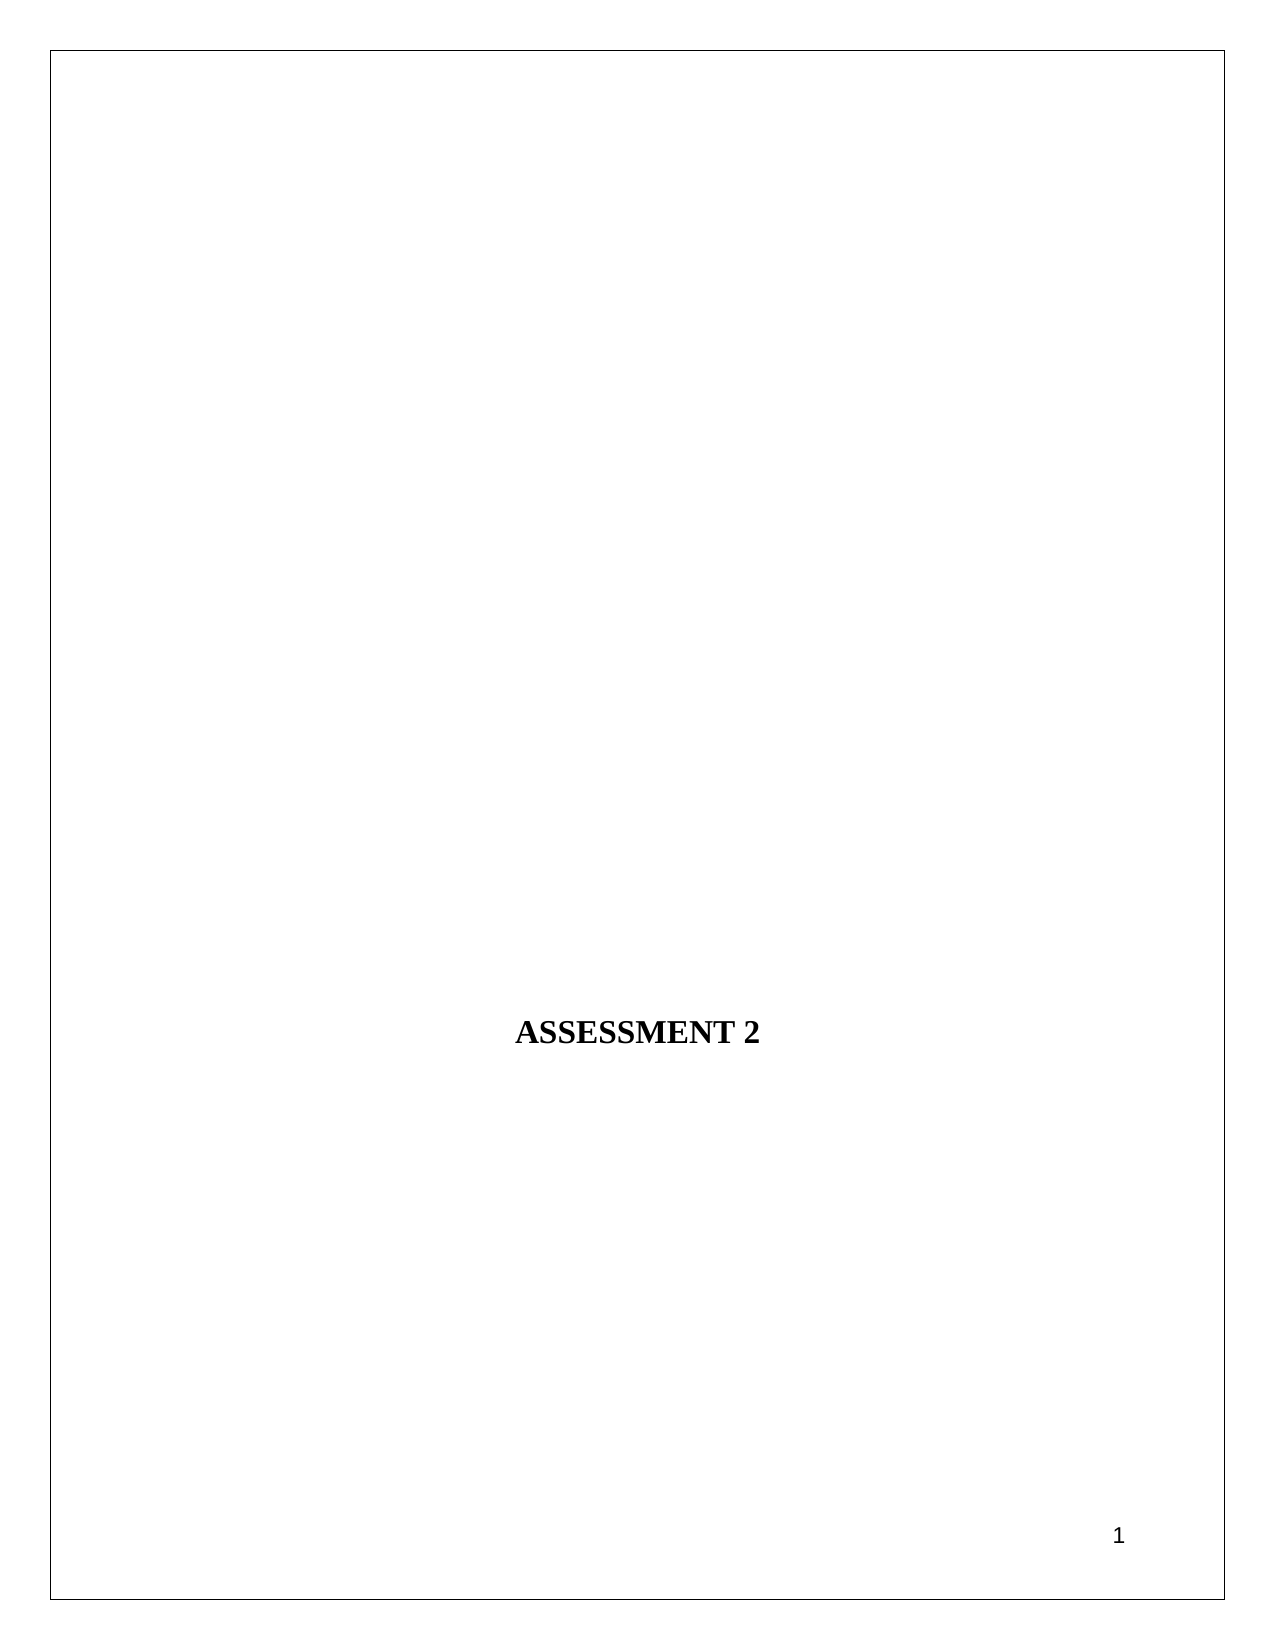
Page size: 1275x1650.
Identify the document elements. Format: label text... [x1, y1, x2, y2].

text ASSESSMENT 2 [150, 1012, 1125, 1051]
